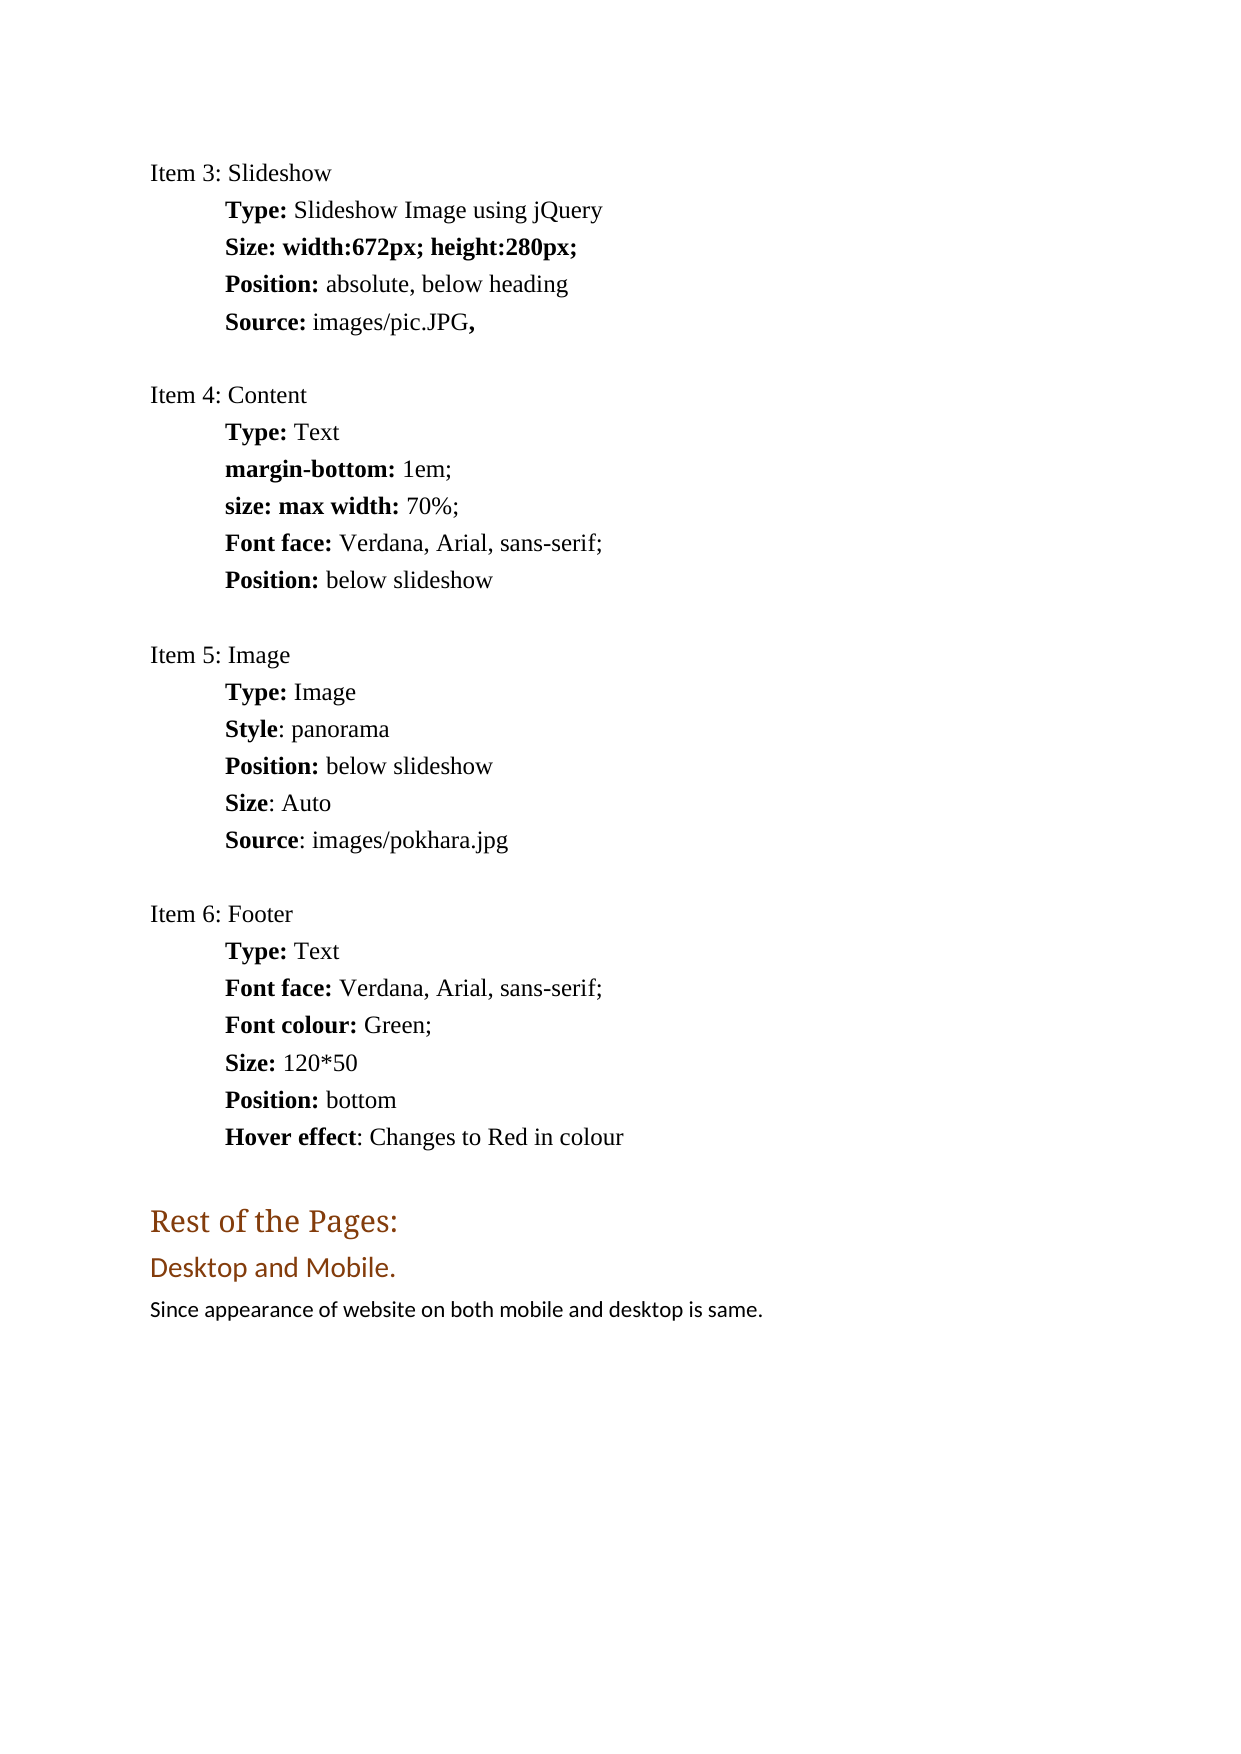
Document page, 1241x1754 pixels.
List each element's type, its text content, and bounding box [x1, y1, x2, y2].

text Item 4: Content [150, 380, 1090, 409]
subtitle Desktop and Mobile. [150, 1249, 1090, 1284]
text Source: images/pokhara.jpg [150, 825, 1090, 854]
text Type: Slideshow Image using jQuery [150, 195, 1090, 224]
text Item 6: Footer [150, 899, 1090, 928]
text margin-bottom: 1em; [150, 454, 1090, 483]
text Size: 120*50 [150, 1048, 1090, 1076]
text Type: Image [150, 677, 1090, 706]
text Source: images/pic.JPG, [150, 307, 1090, 335]
subtitle Rest of the Pages: [150, 1200, 1090, 1241]
text Type: Text [150, 417, 1090, 446]
text Type: Text [150, 936, 1090, 965]
text Position: below slideshow [150, 751, 1090, 780]
text size: max width: 70%; [150, 491, 1090, 520]
text Font face: Verdana, Arial, sans-serif; [150, 973, 1090, 1002]
text Size: width:672px; height:280px; [150, 232, 1090, 261]
text Item 5: Image [150, 640, 1090, 668]
text Position: below slideshow [150, 566, 1090, 594]
text Font face: Verdana, Arial, sans-serif; [150, 528, 1090, 557]
text Style: panorama [150, 714, 1090, 743]
text Font colour: Green; [150, 1011, 1090, 1039]
text Hover effect: Changes to Red in colour [150, 1122, 1090, 1151]
text Size: Auto [150, 788, 1090, 817]
text Position: absolute, below heading [150, 269, 1090, 298]
text Position: bottom [150, 1085, 1090, 1113]
text Since appearance of website on both mobile and desktop is same. [150, 1295, 1090, 1323]
text Item 3: Slideshow [150, 158, 1090, 187]
